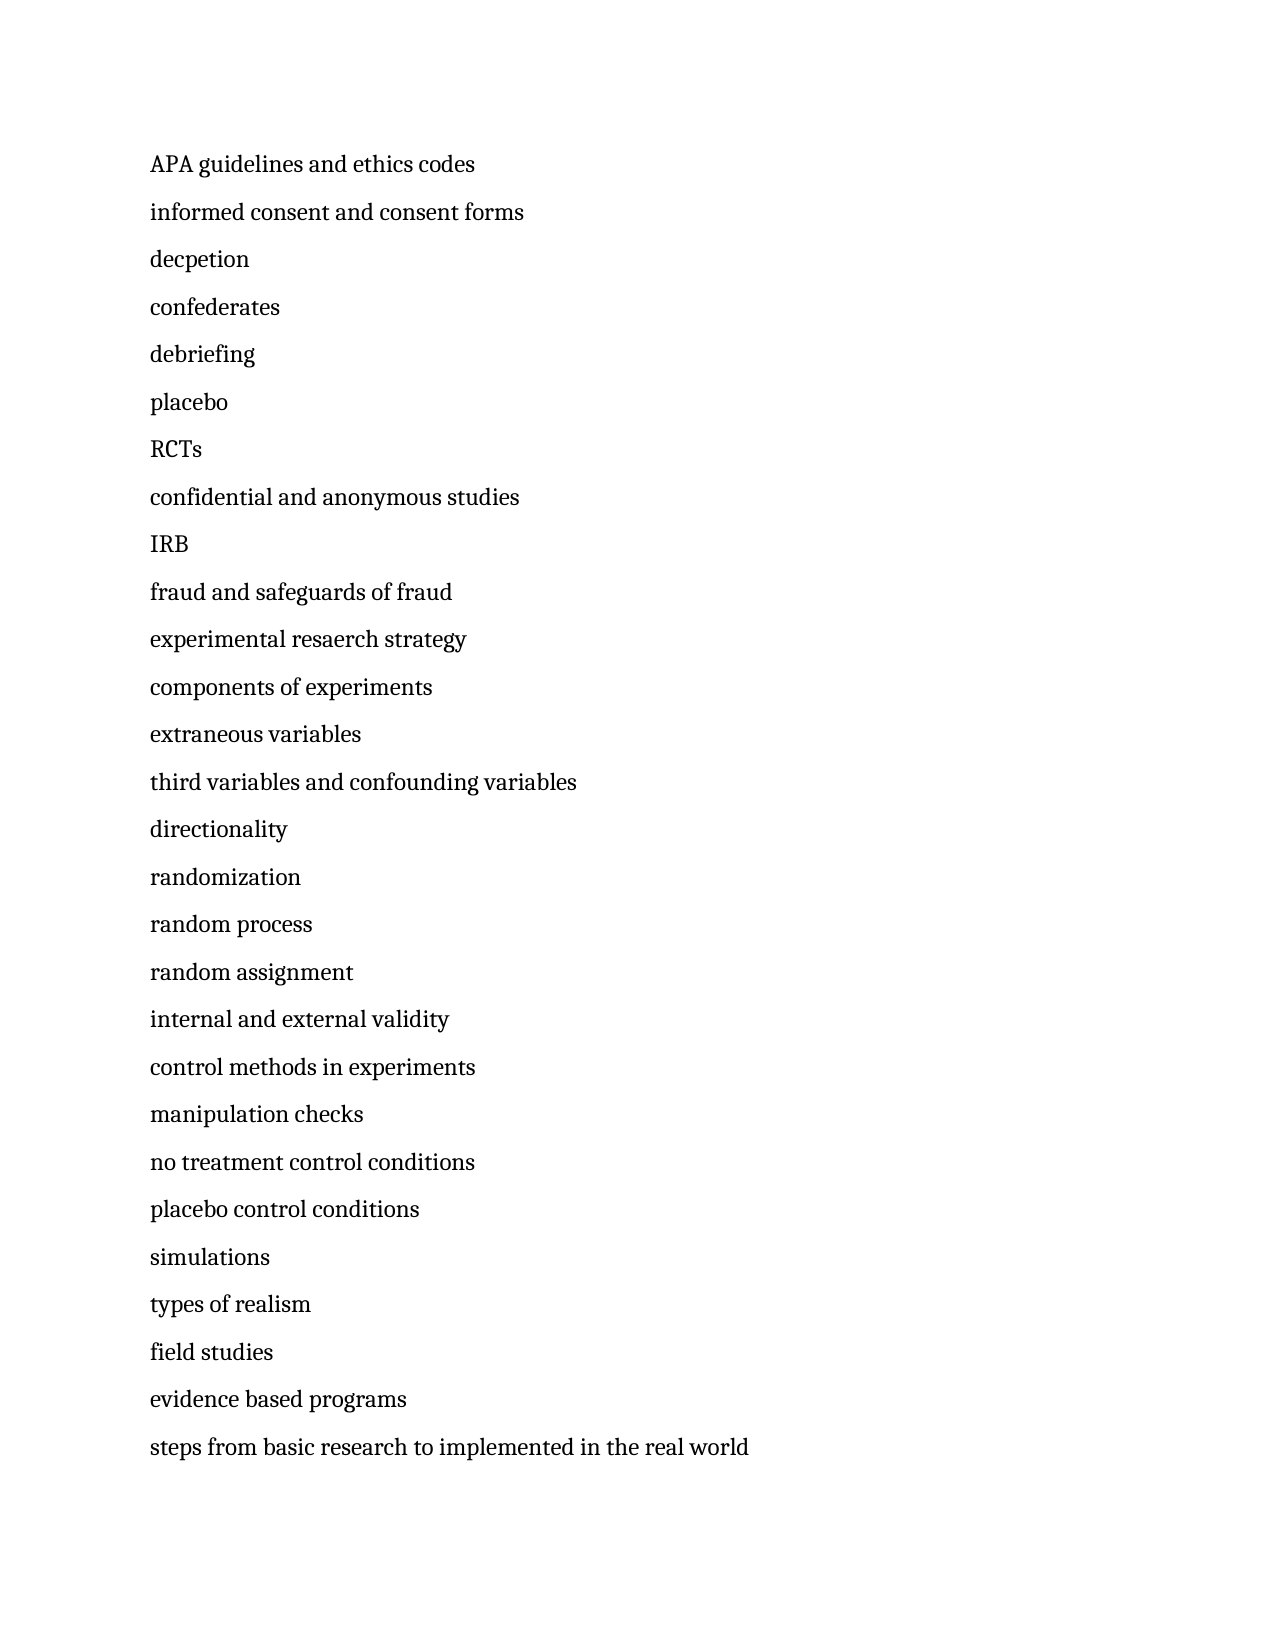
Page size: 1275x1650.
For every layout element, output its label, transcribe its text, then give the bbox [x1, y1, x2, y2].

text informed consent and consent forms [150, 197, 1125, 226]
text experimental resaerch strategy [150, 625, 1125, 654]
text extraneous variables [150, 720, 1125, 749]
text placebo [150, 387, 1125, 416]
text directionality [150, 815, 1125, 844]
text types of realism [150, 1290, 1125, 1319]
text simulations [150, 1242, 1125, 1271]
text randomization [150, 862, 1125, 891]
text control methods in experiments [150, 1052, 1125, 1081]
text placebo control conditions [150, 1195, 1125, 1224]
text internal and external validity [150, 1005, 1125, 1034]
text evidence based programs [150, 1385, 1125, 1414]
text field studies [150, 1337, 1125, 1366]
text no treatment control conditions [150, 1147, 1125, 1176]
text RCTs [150, 435, 1125, 464]
text confidential and anonymous studies [150, 482, 1125, 511]
text debriefing [150, 340, 1125, 369]
text IRB [150, 530, 1125, 559]
text manipulation checks [150, 1100, 1125, 1129]
text decpetion [150, 245, 1125, 274]
text confederates [150, 292, 1125, 321]
text random process [150, 910, 1125, 939]
text APA guidelines and ethics codes [150, 150, 1125, 179]
text third variables and confounding variables [150, 767, 1125, 796]
text random assignment [150, 957, 1125, 986]
text fraud and safeguards of fraud [150, 577, 1125, 606]
text components of experiments [150, 672, 1125, 701]
text steps from basic research to implemented in the real world [150, 1432, 1125, 1461]
